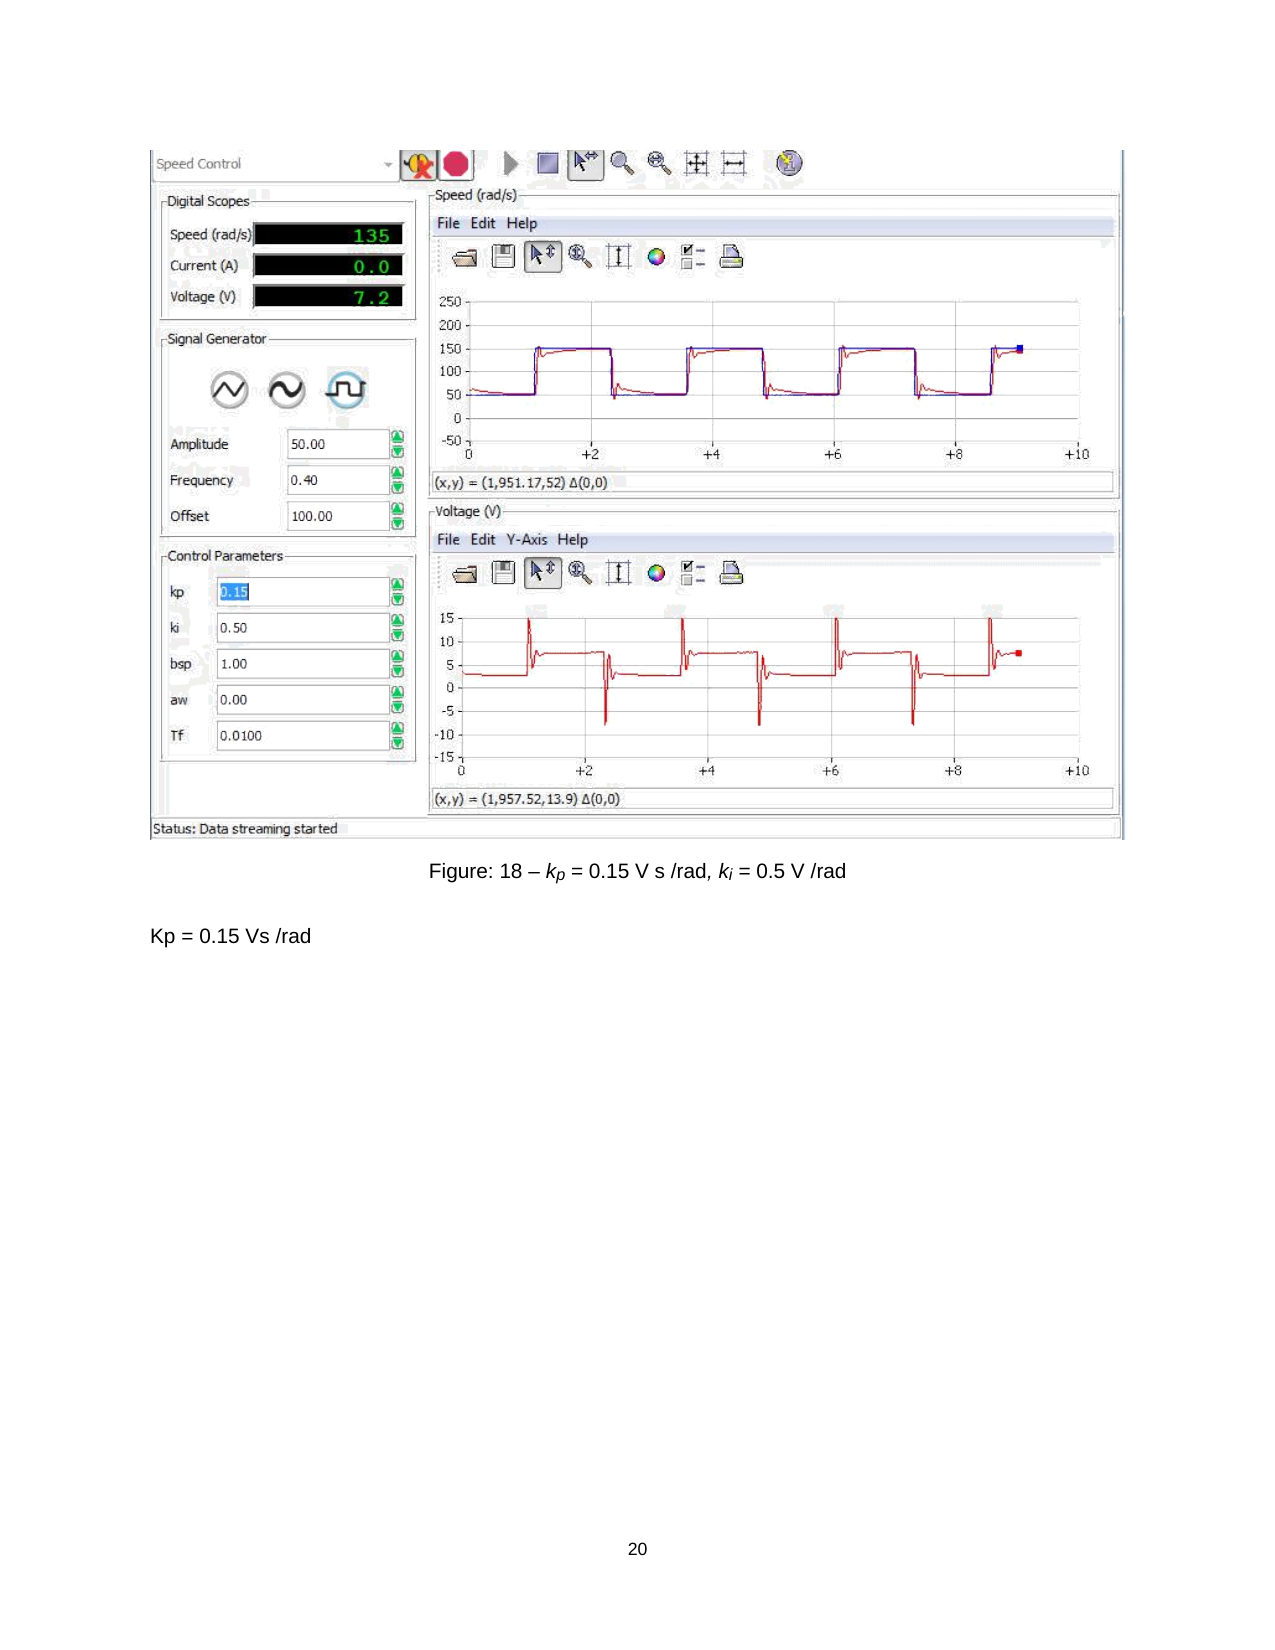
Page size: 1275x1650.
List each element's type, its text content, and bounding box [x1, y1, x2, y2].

text 20 [150, 1539, 1125, 1559]
text Figure: 18 – kp = 0.15 V s /rad, ki = 0.5 V /rad [150, 852, 1125, 884]
text Kp = 0.15 Vs /rad [150, 924, 1125, 948]
picture [150, 150, 1125, 840]
